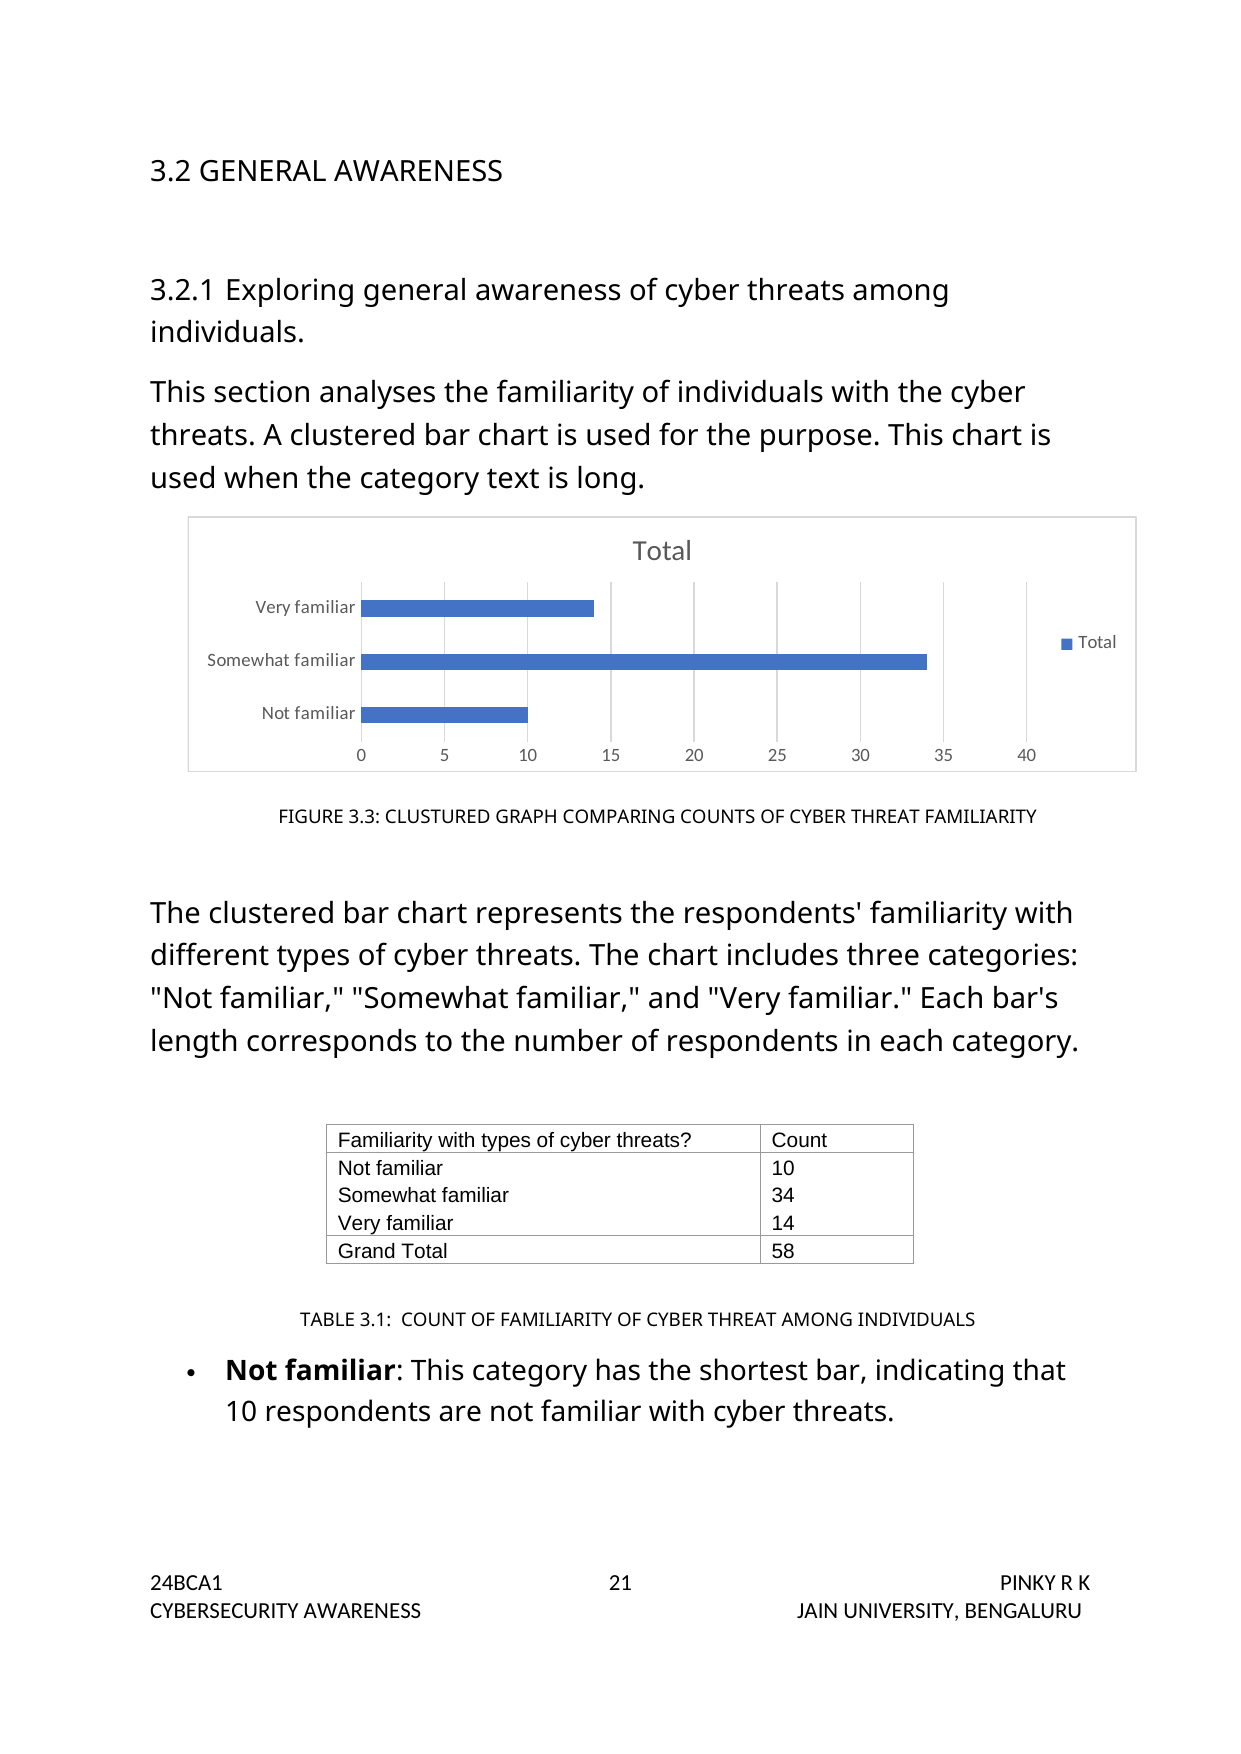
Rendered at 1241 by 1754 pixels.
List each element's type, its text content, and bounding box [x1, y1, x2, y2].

text TABLE 3.1: COUNT OF FAMILIARITY OF CYBER THREAT AMONG INDIVIDUALS [225, 1306, 1090, 1332]
table_cell 58 [761, 1236, 913, 1263]
table_cell Somewhat familiar [327, 1180, 760, 1207]
table_cell 34 [761, 1180, 913, 1207]
list Not familiar: This category has the shortest bar, indicating that 10 respondents are not familiar with cyber threats. [187, 1350, 1090, 1430]
table_cell Not familiar [327, 1153, 760, 1179]
table_header Familiarity with types of cyber threats? [327, 1125, 760, 1152]
table_cell Very familiar [327, 1207, 760, 1235]
text The clustered bar chart represents the respondents' familiarity with different types of cyber threats. The chart includes three categories: "Not familiar," "Somewhat familiar," and "Very familiar." Each bar's length corresponds to the number of respondents in each category. [150, 892, 1090, 1060]
table_cell Grand Total [327, 1236, 760, 1263]
table_cell 14 [761, 1207, 913, 1235]
text FIGURE 3.3: CLUSTURED GRAPH COMPARING COUNTS OF CYBER THREAT FAMILIARITY [150, 803, 1090, 829]
text This section analyses the familiarity of individuals with the cyber threats. A clustered bar chart is used for the purpose. This chart is used when the category text is long. [150, 371, 1090, 497]
text 3.2 GENERAL AWARENESS [150, 150, 1090, 190]
text 3.2.1 Exploring general awareness of cyber threats among individuals. [150, 269, 1090, 351]
table_cell 10 [761, 1153, 913, 1179]
table_header Count [761, 1125, 913, 1152]
